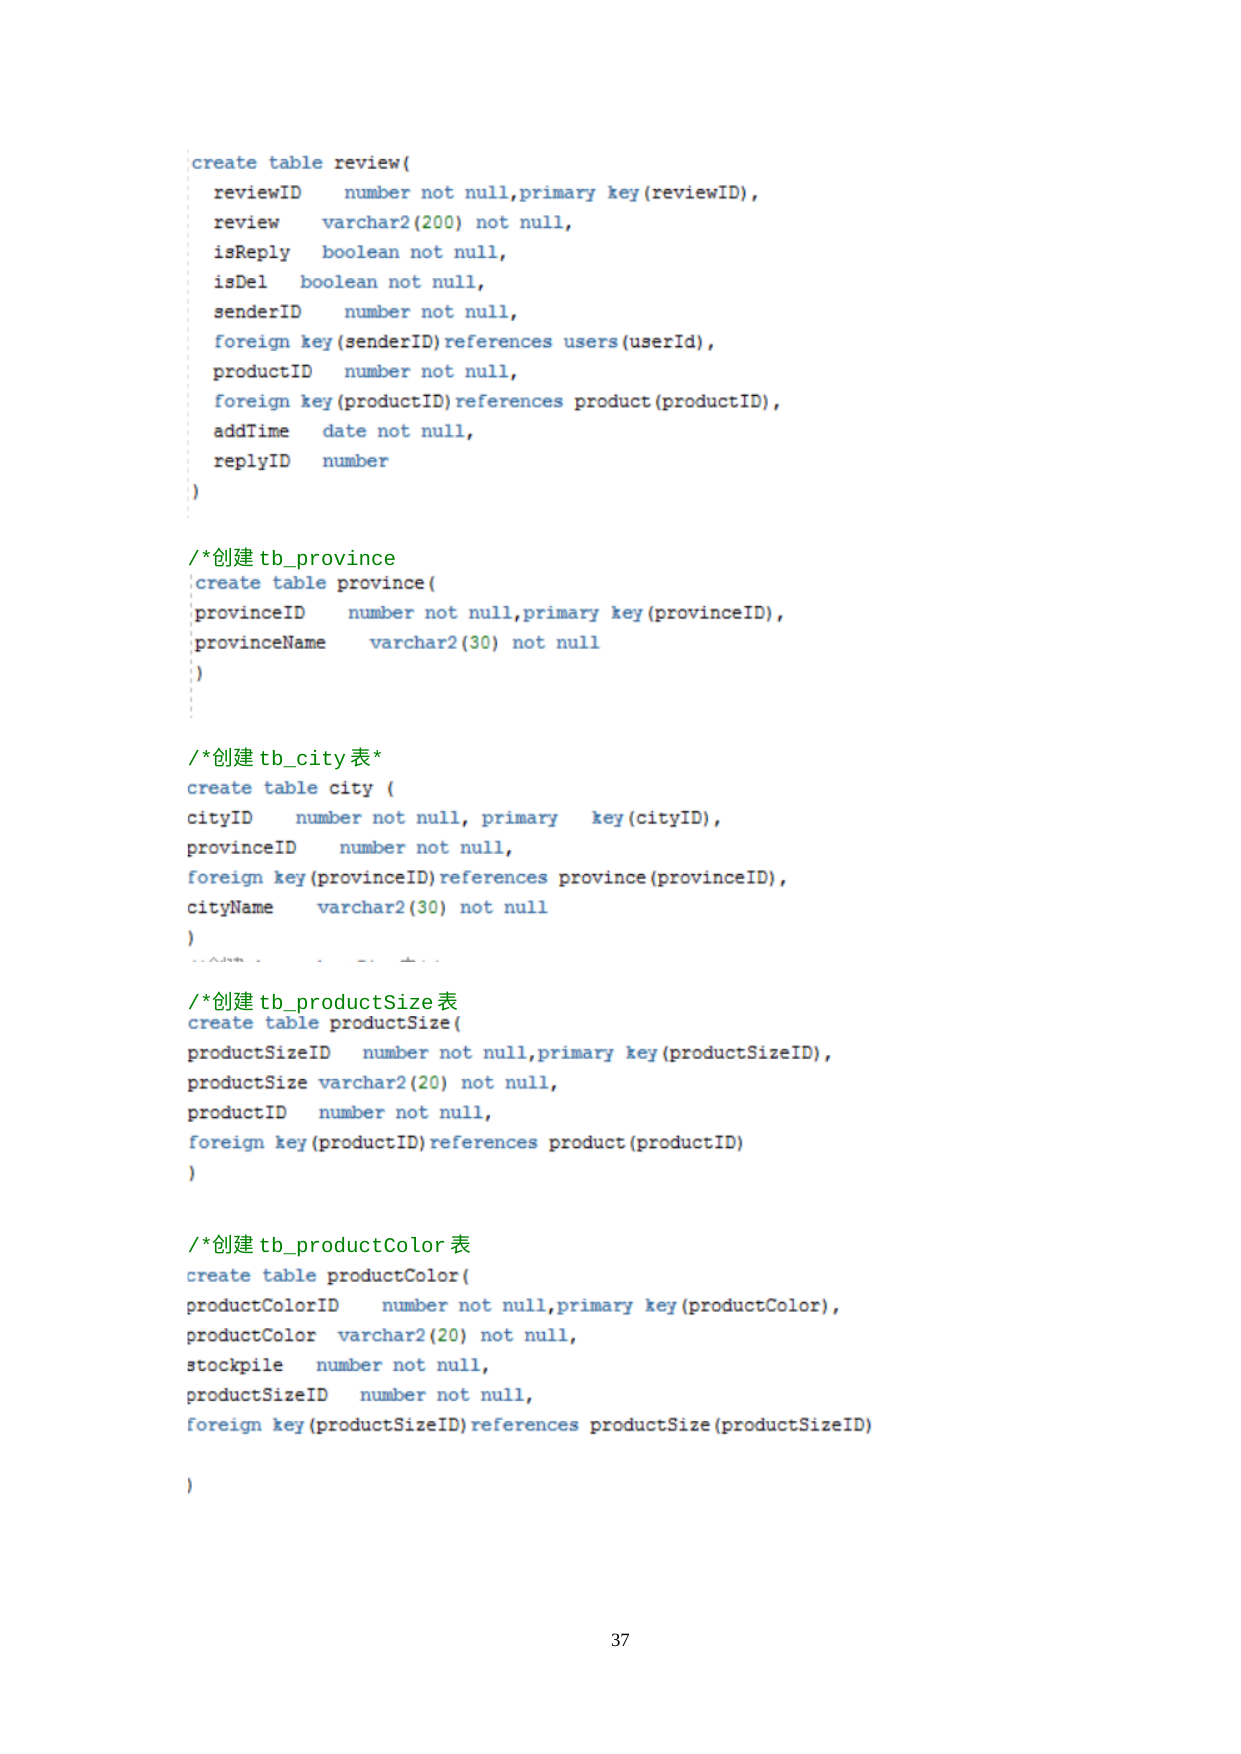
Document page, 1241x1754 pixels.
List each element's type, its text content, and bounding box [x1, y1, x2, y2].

picture [187, 771, 851, 962]
picture [187, 1258, 953, 1518]
picture [187, 150, 853, 518]
picture [187, 571, 869, 718]
text /*创建tb_city表* [187, 741, 1053, 772]
picture [187, 1016, 877, 1205]
text /*创建tb_province [187, 541, 1053, 572]
